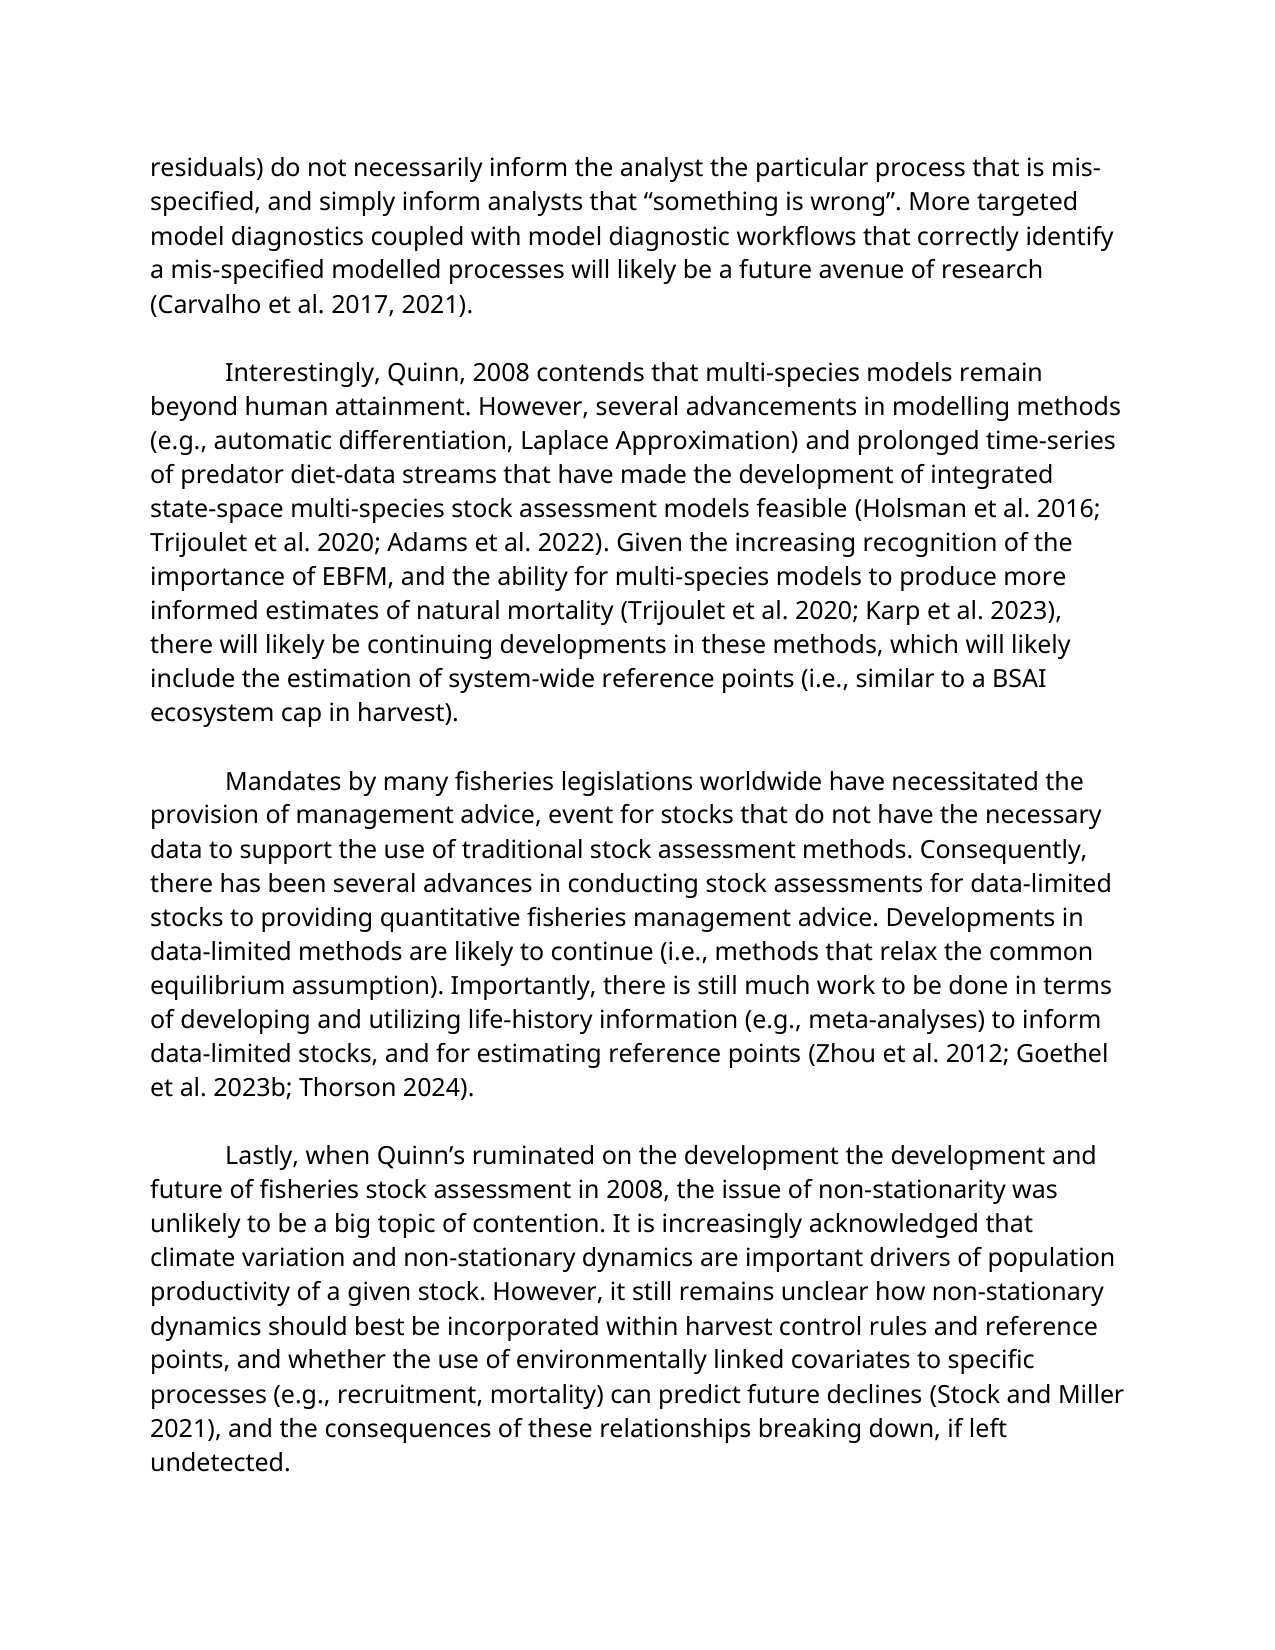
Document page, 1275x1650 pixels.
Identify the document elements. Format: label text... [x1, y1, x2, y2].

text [150, 150, 1125, 320]
text Lastly, when Quinn’s ruminated on the development the development and future of fisheries stock assessment in 2008, the issue of non-stationarity was unlikely to be a big topic of contention. It is increasingly acknowledged that climate variation and non-stationary dynamics are important drivers of population productivity of a given stock. However, it still remains unclear how non-stationary dynamics should best be incorporated within harvest control rules and reference points, and whether the use of environmentally linked covariates to specific processes (e.g., recruitment, mortality) can predict future declines (Stock and Miller 2021), and the consequences of these relationships breaking down, if left undetected. [150, 1138, 1125, 1478]
text Mandates by many fisheries legislations worldwide have necessitated the provision of management advice, event for stocks that do not have the necessary data to support the use of traditional stock assessment methods. Consequently, there has been several advances in conducting stock assessments for data-limited stocks to providing quantitative fisheries management advice. Developments in data-limited methods are likely to continue (i.e., methods that relax the common equilibrium assumption). Importantly, there is still much work to be done in terms of developing and utilizing life-history information (e.g., meta-analyses) to inform data-limited stocks, and for estimating reference points (Zhou et al. 2012; Goethel et al. 2023b; Thorson 2024). [150, 763, 1125, 1104]
text Interestingly, Quinn, 2008 contends that multi-species models remain beyond human attainment. However, several advancements in modelling methods (e.g., automatic differentiation, Laplace Approximation) and prolonged time-series of predator diet-data streams that have made the development of integrated state-space multi-species stock assessment models feasible (Holsman et al. 2016; Trijoulet et al. 2020; Adams et al. 2022). Given the increasing recognition of the importance of EBFM, and the ability for multi-species models to produce more informed estimates of natural mortality (Trijoulet et al. 2020; Karp et al. 2023), there will likely be continuing developments in these methods, which will likely include the estimation of system-wide reference points (i.e., similar to a BSAI ecosystem cap in harvest). [150, 354, 1125, 729]
